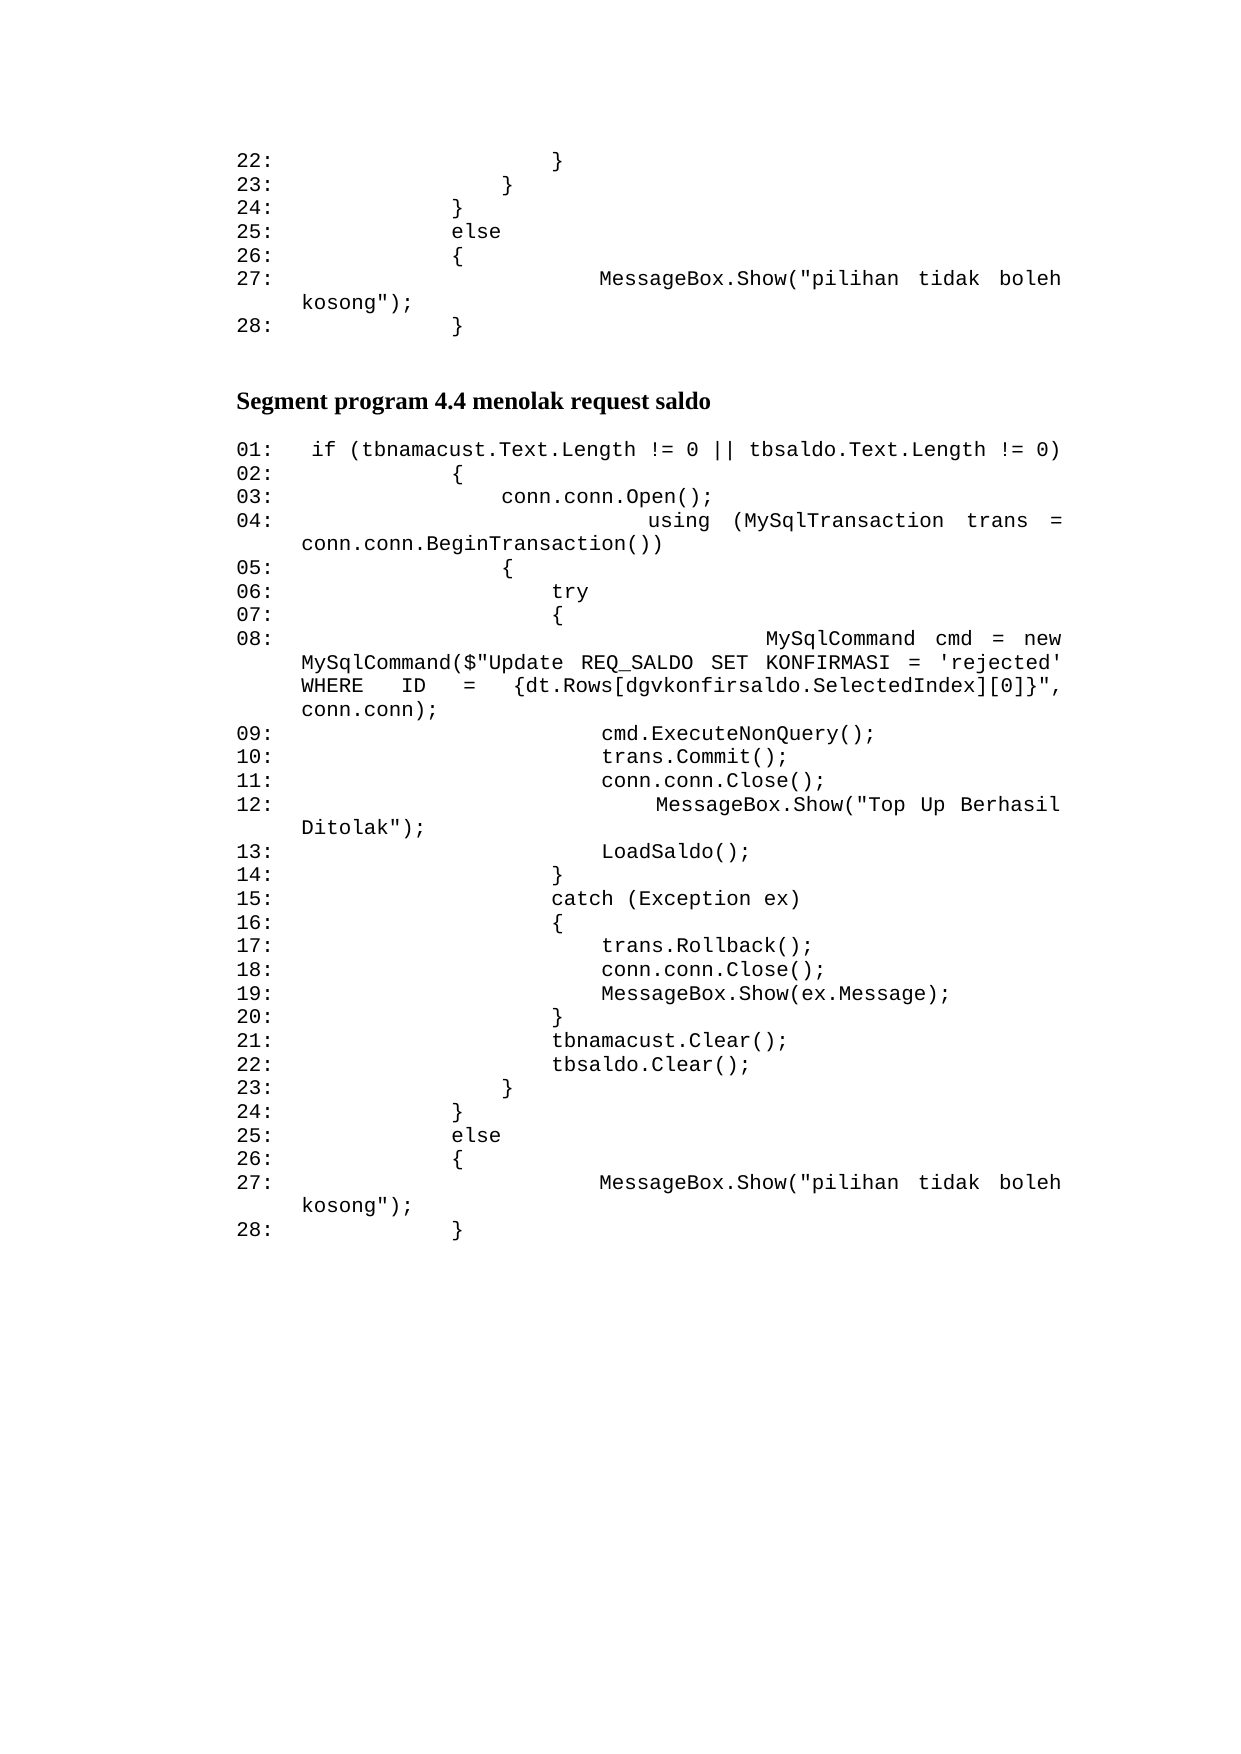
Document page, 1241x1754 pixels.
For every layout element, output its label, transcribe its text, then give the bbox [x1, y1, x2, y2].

text { [236, 1148, 1063, 1172]
text else [236, 1124, 1063, 1148]
text { [236, 912, 1063, 935]
text tbnamacust.Clear(); [236, 1030, 1063, 1054]
text } [236, 1006, 1063, 1030]
text } [236, 316, 1063, 339]
text try [236, 581, 1063, 604]
text { [236, 604, 1063, 628]
text } [236, 174, 1063, 197]
text trans.Commit(); [236, 746, 1063, 770]
text conn.conn.Open(); [236, 486, 1063, 510]
text MessageBox.Show("Top Up Berhasil Ditolak"); [236, 793, 1063, 841]
text } [236, 1077, 1063, 1101]
text } [236, 1101, 1063, 1124]
text conn.conn.Close(); [236, 770, 1063, 793]
text MessageBox.Show("pilihan tidak boleh kosong"); [236, 1172, 1063, 1219]
list if (tbnamacust.Text.Length != 0 || tbsaldo.Text.Length != 0) [236, 439, 1063, 462]
text MySqlCommand cmd = new MySqlCommand($"Update REQ_SALDO SET KONFIRMASI = 'rejected' WHERE ID = {dt.Rows[dgvkonfirsaldo.SelectedIndex][0]}", conn.conn); [236, 628, 1063, 723]
text tbsaldo.Clear(); [236, 1054, 1063, 1077]
text } [236, 864, 1063, 888]
text using (MySqlTransaction trans = conn.conn.BeginTransaction()) [236, 510, 1063, 557]
text { [236, 244, 1063, 268]
text } [236, 150, 1063, 174]
list Segment program 4.4 menolak request saldo [236, 386, 1063, 415]
text } [236, 1219, 1063, 1243]
text conn.conn.Close(); [236, 959, 1063, 983]
text } [236, 197, 1063, 221]
text { [236, 462, 1063, 486]
text cmd.ExecuteNonQuery(); [236, 723, 1063, 746]
text else [236, 221, 1063, 244]
text MessageBox.Show("pilihan tidak boleh kosong"); [236, 268, 1063, 316]
text catch (Exception ex) [236, 888, 1063, 912]
text MessageBox.Show(ex.Message); [236, 983, 1063, 1006]
text LoadSaldo(); [236, 841, 1063, 864]
text trans.Rollback(); [236, 935, 1063, 959]
text { [236, 557, 1063, 581]
